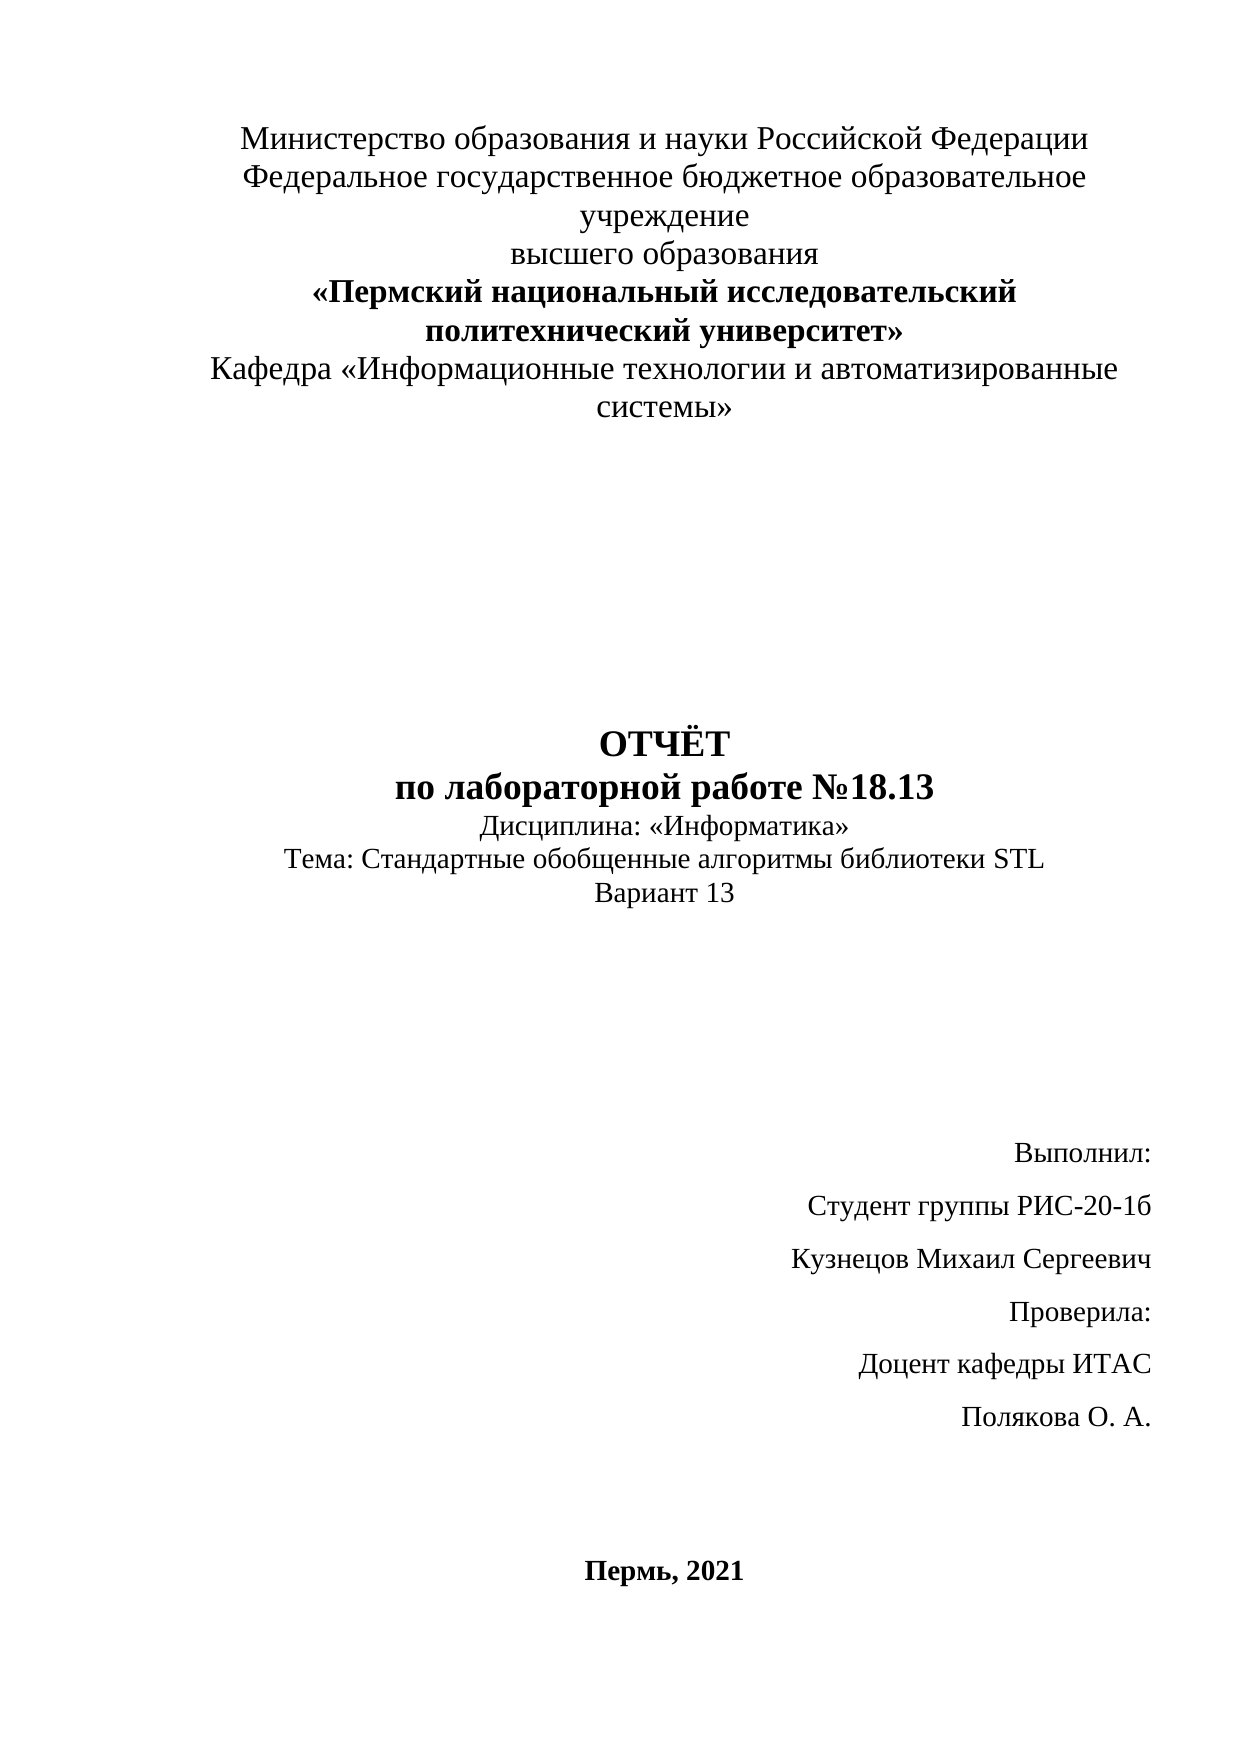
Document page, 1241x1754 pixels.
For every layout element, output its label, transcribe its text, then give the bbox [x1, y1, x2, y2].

text высшего‌ ‌образования‌ [177, 233, 1152, 271]
text Вариант 13 [177, 875, 1152, 908]
text Министерство образования и науки Российской Федерации Федеральное‌ ‌государственное‌ ‌бюджетное‌ ‌образовательное‌ ‌учреждение‌ [177, 118, 1152, 233]
text Полякова О. А. [177, 1399, 1152, 1433]
text по лабораторной работе №18.13 [177, 765, 1152, 808]
text Доцент кафедры ИТАС [177, 1347, 1152, 1380]
text Кузнецов Михаил Сергеевич [177, 1241, 1152, 1274]
text Дисциплина: «Информатика» [177, 808, 1152, 841]
text Кафедра «Информационные технологии и автоматизированные системы» [177, 348, 1152, 425]
text ОТЧЁТ [177, 722, 1152, 765]
text Пермь, 2021 [177, 1553, 1152, 1586]
text «Пермский национальный исследовательский политехнический университет» [177, 271, 1152, 348]
text Выполнил: [177, 1135, 1152, 1169]
text Тема: Стандартные обобщенные алгоритмы библиотеки STL [177, 841, 1152, 875]
text Студент группы РИС-20-1б [177, 1188, 1152, 1222]
text Проверила: [177, 1294, 1152, 1327]
